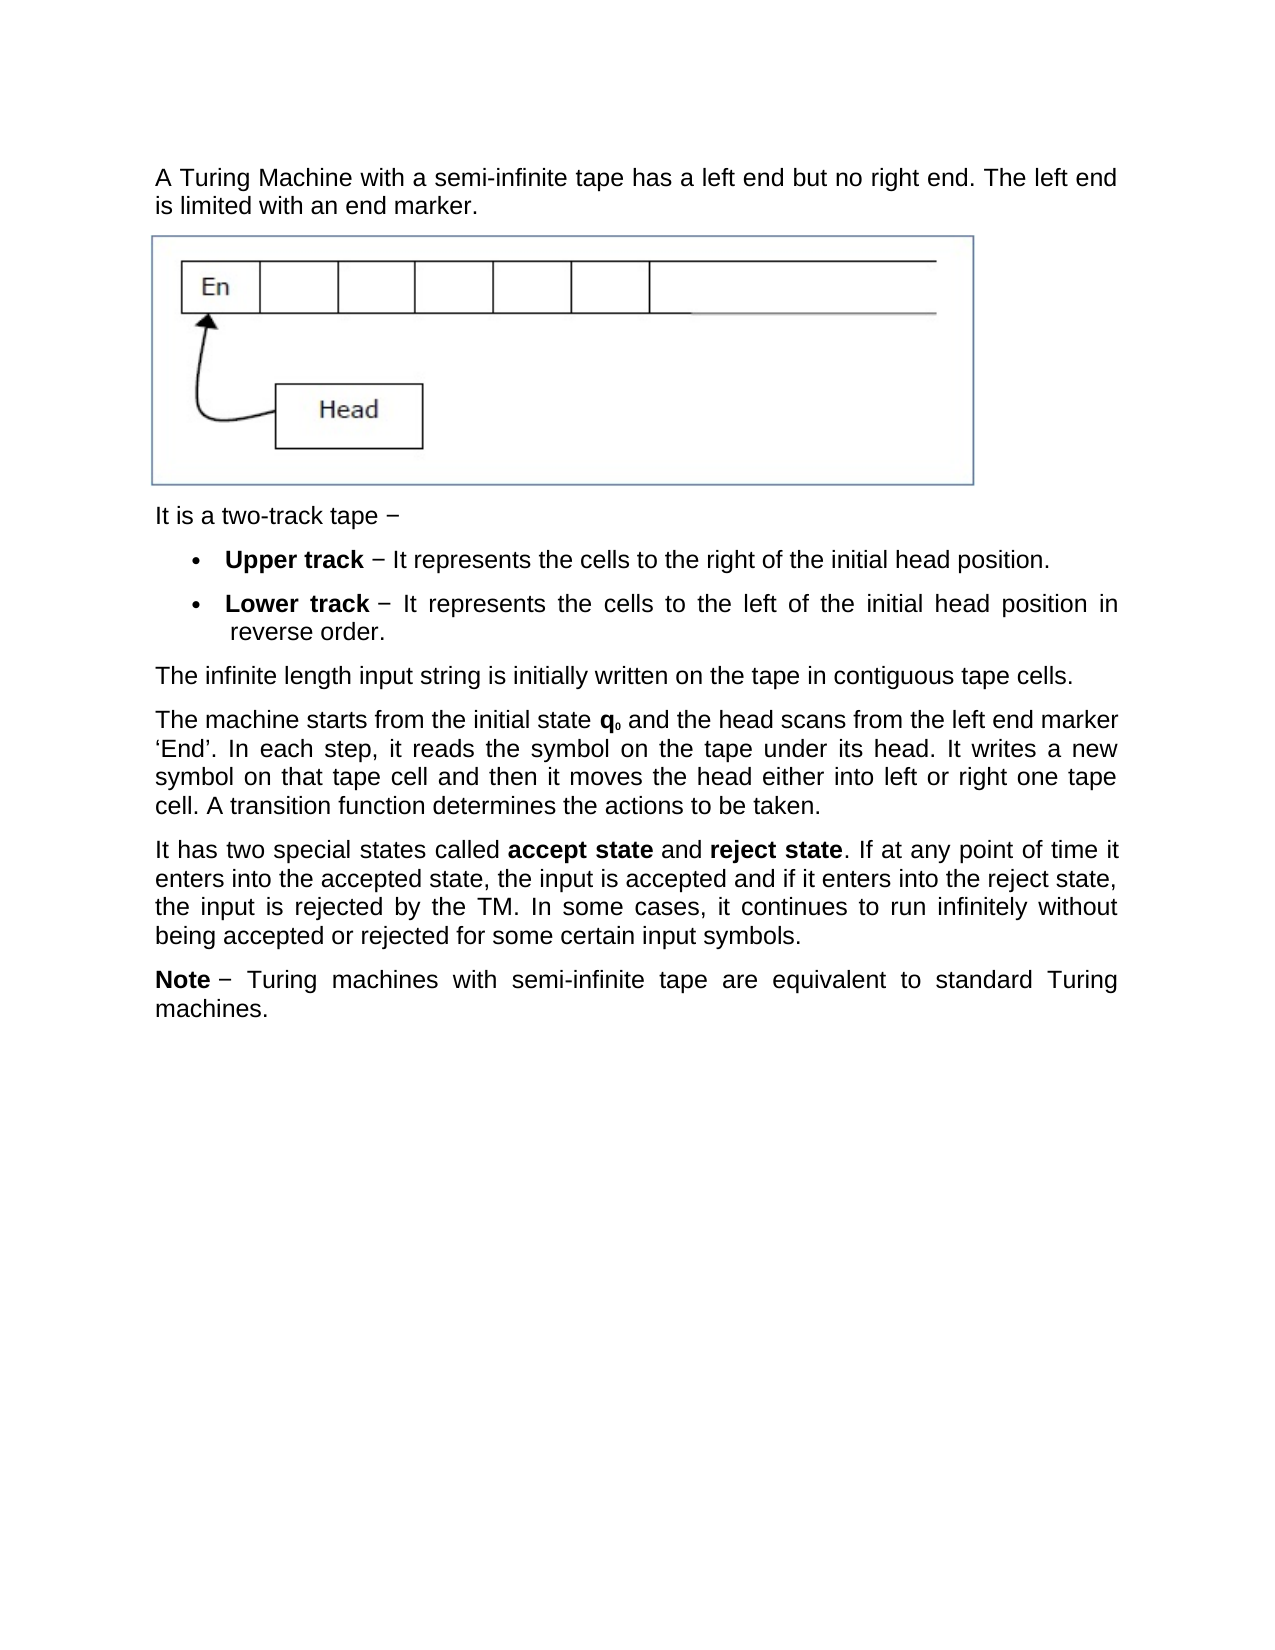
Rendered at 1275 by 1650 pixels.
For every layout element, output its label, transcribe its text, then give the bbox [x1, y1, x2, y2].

picture [150, 235, 976, 489]
text The machine starts from the initial state q0 and the head scans from the left end marker ‘End’. In each step, it reads the symbol on the tape under its head. It writes a new symbol on that tape cell and then it moves the head either into left or right one tape cell. A transition function determines the actions to be taken. [155, 705, 1120, 820]
text A Turing Machine with a semi-infinite tape has a left end but no right end. The left end is limited with an end marker. [155, 162, 1120, 220]
list Upper track − It represents the cells to the right of the initial head position. [192, 545, 1120, 573]
text It has two special states called accept state and reject state. If at any point of time it enters into the accepted state, the input is accepted and if it enters into the reject state, the input is rejected by the TM. In some cases, it continues to run infinitely without being accepted or rejected for some certain input symbols. [155, 835, 1120, 950]
text It is a two-track tape − [155, 501, 1120, 530]
text Note − Turing machines with semi-infinite tape are equivalent to standard Turing machines. [155, 965, 1120, 1022]
text The infinite length input string is initially written on the tape in contiguous tape cells. [155, 661, 1120, 690]
list Lower track − It represents the cells to the left of the initial head position in reverse order. [192, 588, 1120, 646]
